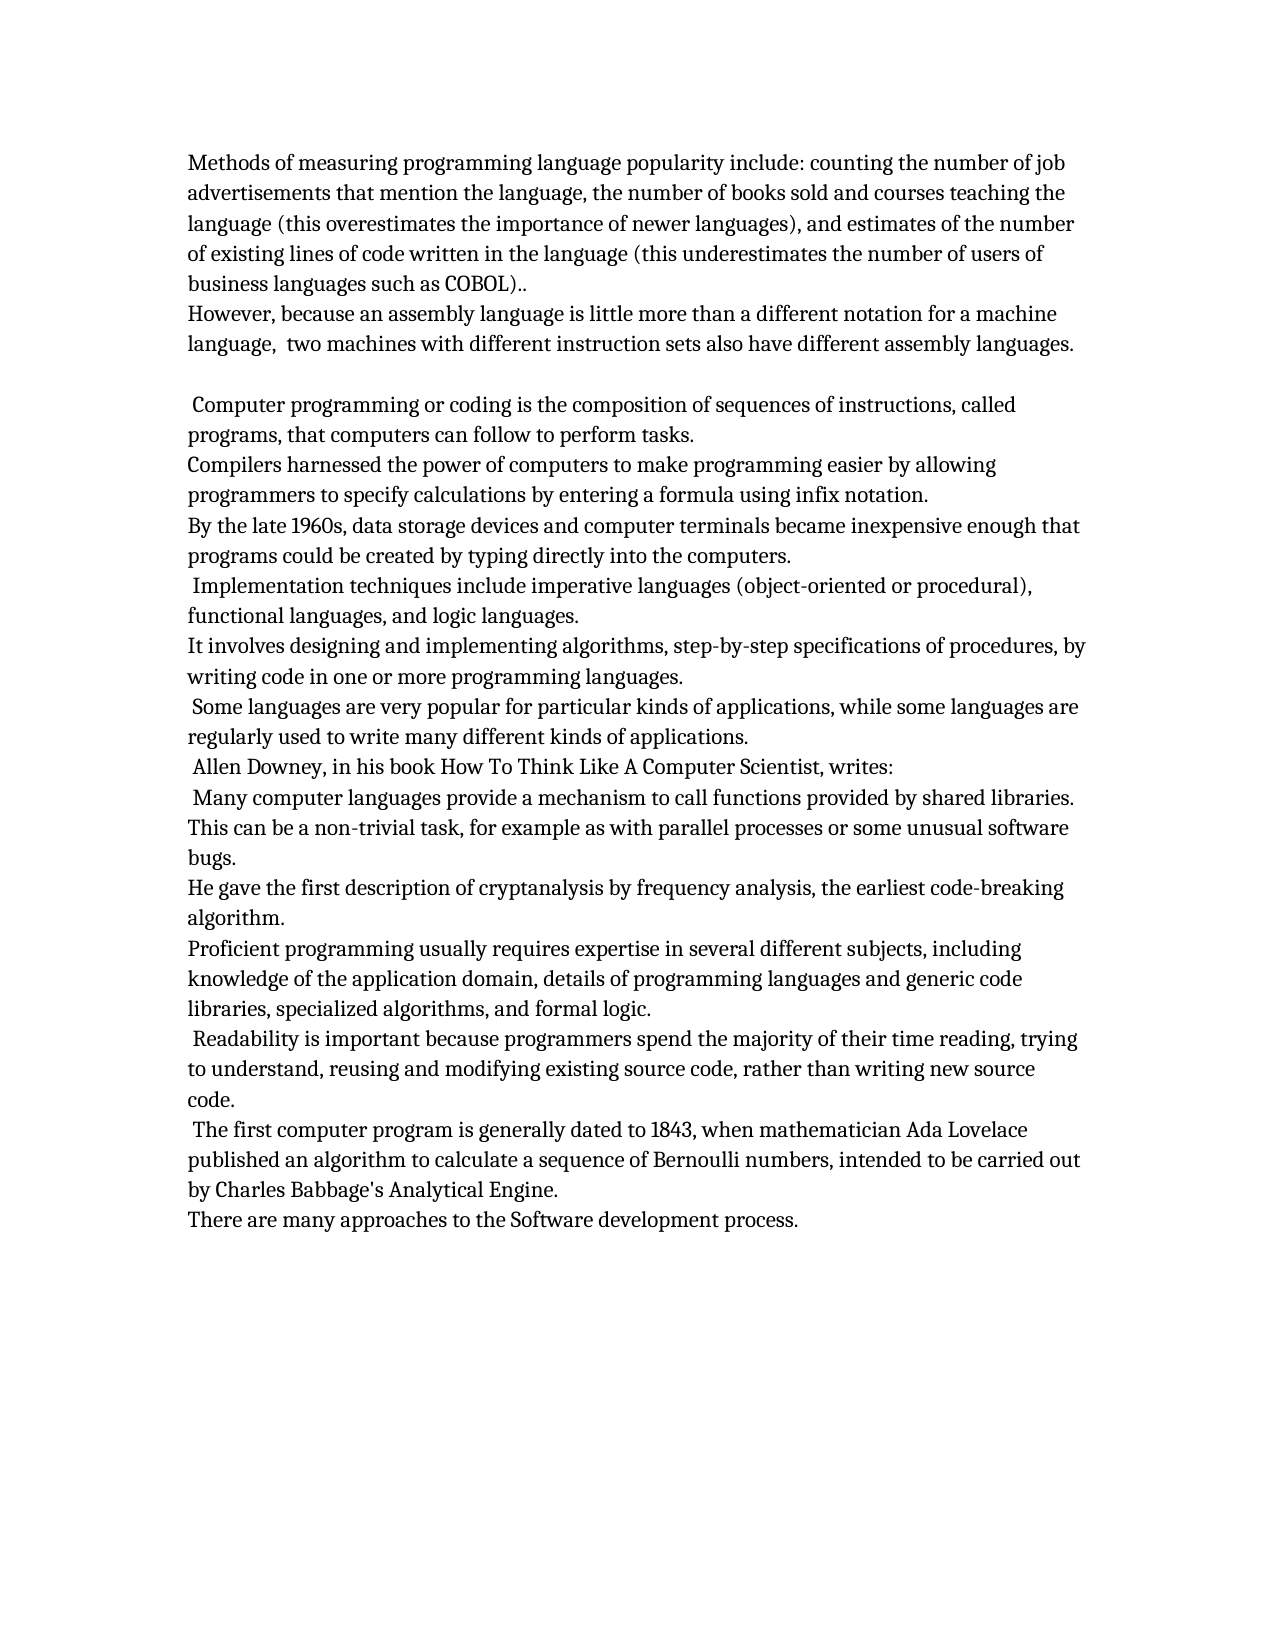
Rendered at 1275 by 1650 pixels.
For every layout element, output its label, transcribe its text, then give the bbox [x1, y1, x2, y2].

text Methods of measuring programming language popularity include: counting the number of job advertisements that mention the language, the number of books sold and courses teaching the language (this overestimates the importance of newer languages), and estimates of the number of existing lines of code written in the language (this underestimates the number of users of business languages such as COBOL).. However, because an assembly language is little more than a different notation for a machine language, two machines with different instruction sets also have different assembly languages. Computer programming or coding is the composition of sequences of instructions, called programs, that computers can follow to perform tasks. Compilers harnessed the power of computers to make programming easier by allowing programmers to specify calculations by entering a formula using infix notation. By the late 1960s, data storage devices and computer terminals became inexpensive enough that programs could be created by typing directly into the computers. Implementation techniques include imperative languages (object-oriented or procedural), functional languages, and logic languages. It involves designing and implementing algorithms, step-by-step specifications of procedures, by writing code in one or more programming languages. Some languages are very popular for particular kinds of applications, while some languages are regularly used to write many different kinds of applications. Allen Downey, in his book How To Think Like A Computer Scientist, writes: Many computer languages provide a mechanism to call functions provided by shared libraries. This can be a non-trivial task, for example as with parallel processes or some unusual software bugs. He gave the first description of cryptanalysis by frequency analysis, the earliest code-breaking algorithm. Proficient programming usually requires expertise in several different subjects, including knowledge of the application domain, details of programming languages and generic code libraries, specialized algorithms, and formal logic. Readability is important because programmers spend the majority of their time reading, trying to understand, reusing and modifying existing source code, rather than writing new source code. The first computer program is generally dated to 1843, when mathematician Ada Lovelace published an algorithm to calculate a sequence of Bernoulli numbers, intended to be carried out by Charles Babbage's Analytical Engine. There are many approaches to the Software development process. [187, 150, 1087, 1234]
